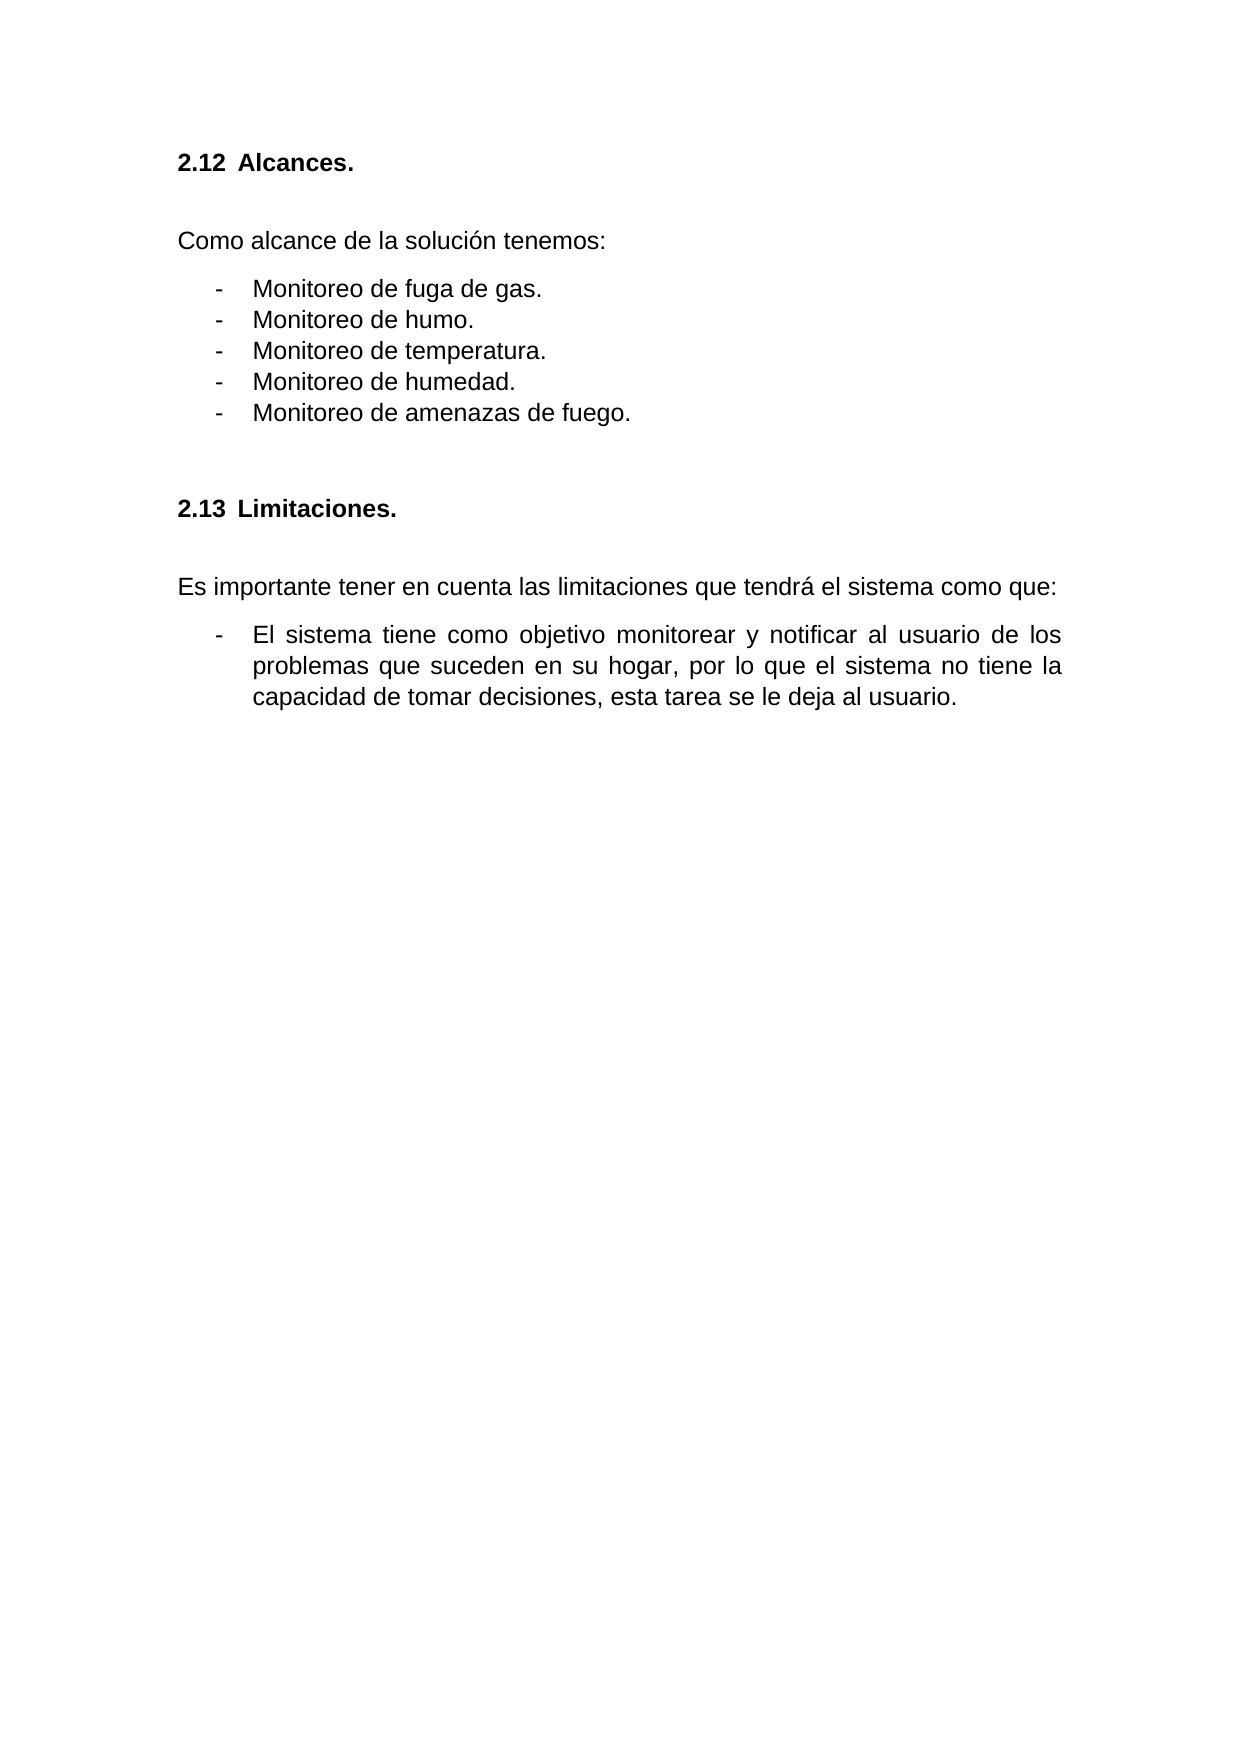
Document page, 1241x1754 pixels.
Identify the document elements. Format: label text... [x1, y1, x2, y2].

list Monitoreo de humo. [215, 305, 1063, 334]
subtitle Limitaciones. [177, 494, 1063, 522]
subtitle Alcances. [177, 148, 1063, 176]
list Monitoreo de amenazas de fuego. [215, 398, 1063, 427]
list Monitoreo de humedad. [215, 367, 1063, 396]
list Monitoreo de temperatura. [215, 336, 1063, 365]
text Es importante tener en cuenta las limitaciones que tendrá el sistema como que: [177, 572, 1063, 601]
list El sistema tiene como objetivo monitorear y notificar al usuario de los problemas que suceden en su hogar, por lo que el sistema no tiene la capacidad de tomar decisiones, esta tarea se le deja al usuario. [215, 620, 1063, 711]
list Monitoreo de fuga de gas. [215, 274, 1063, 303]
text Como alcance de la solución tenemos: [177, 226, 1063, 255]
